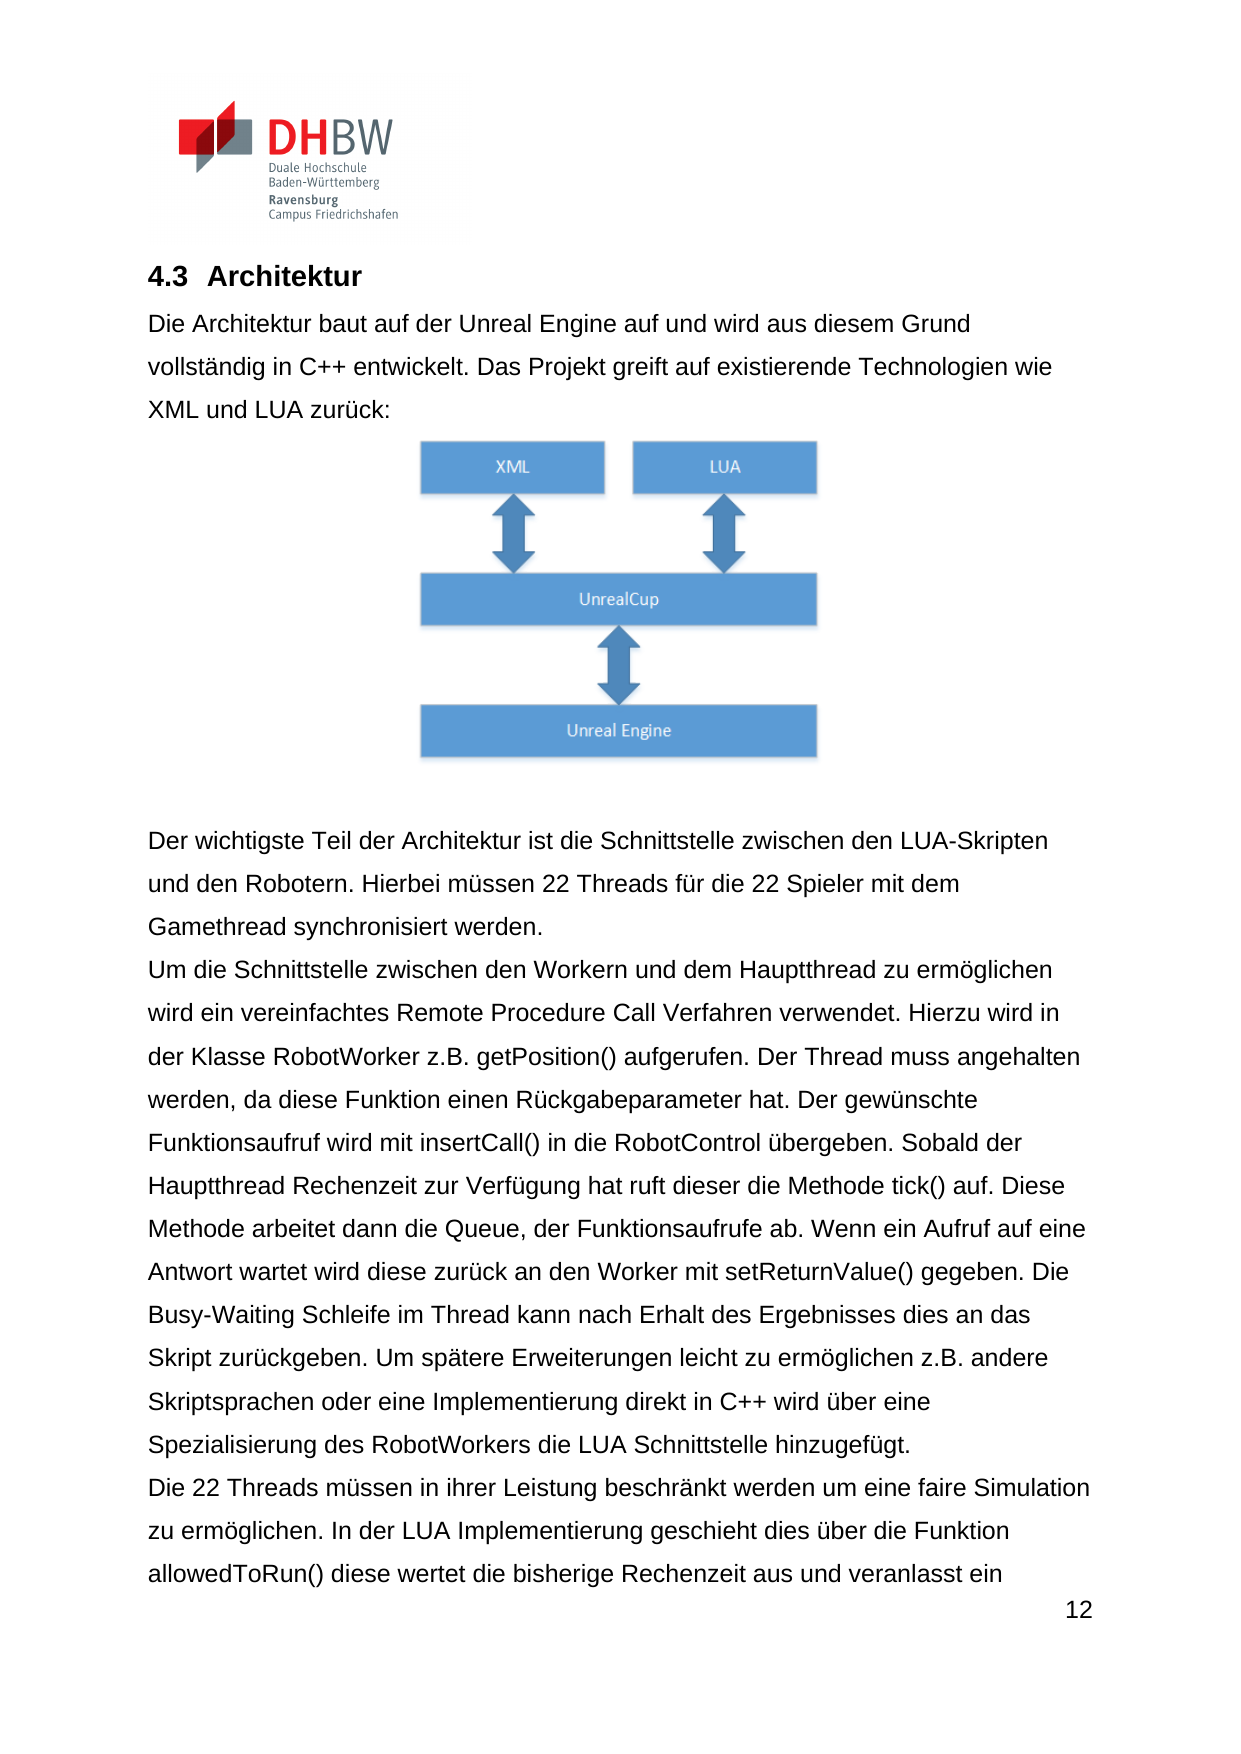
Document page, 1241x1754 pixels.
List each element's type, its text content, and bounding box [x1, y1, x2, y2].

text Die Architektur baut auf der Unreal Engine auf und wird aus diesem Grund vollständig in C++ entwickelt. Das Projekt greift auf existierende Technologien wie XML und LUA zurück: [148, 309, 1093, 424]
picture [414, 438, 826, 769]
subtitle Architektur [148, 259, 1093, 292]
